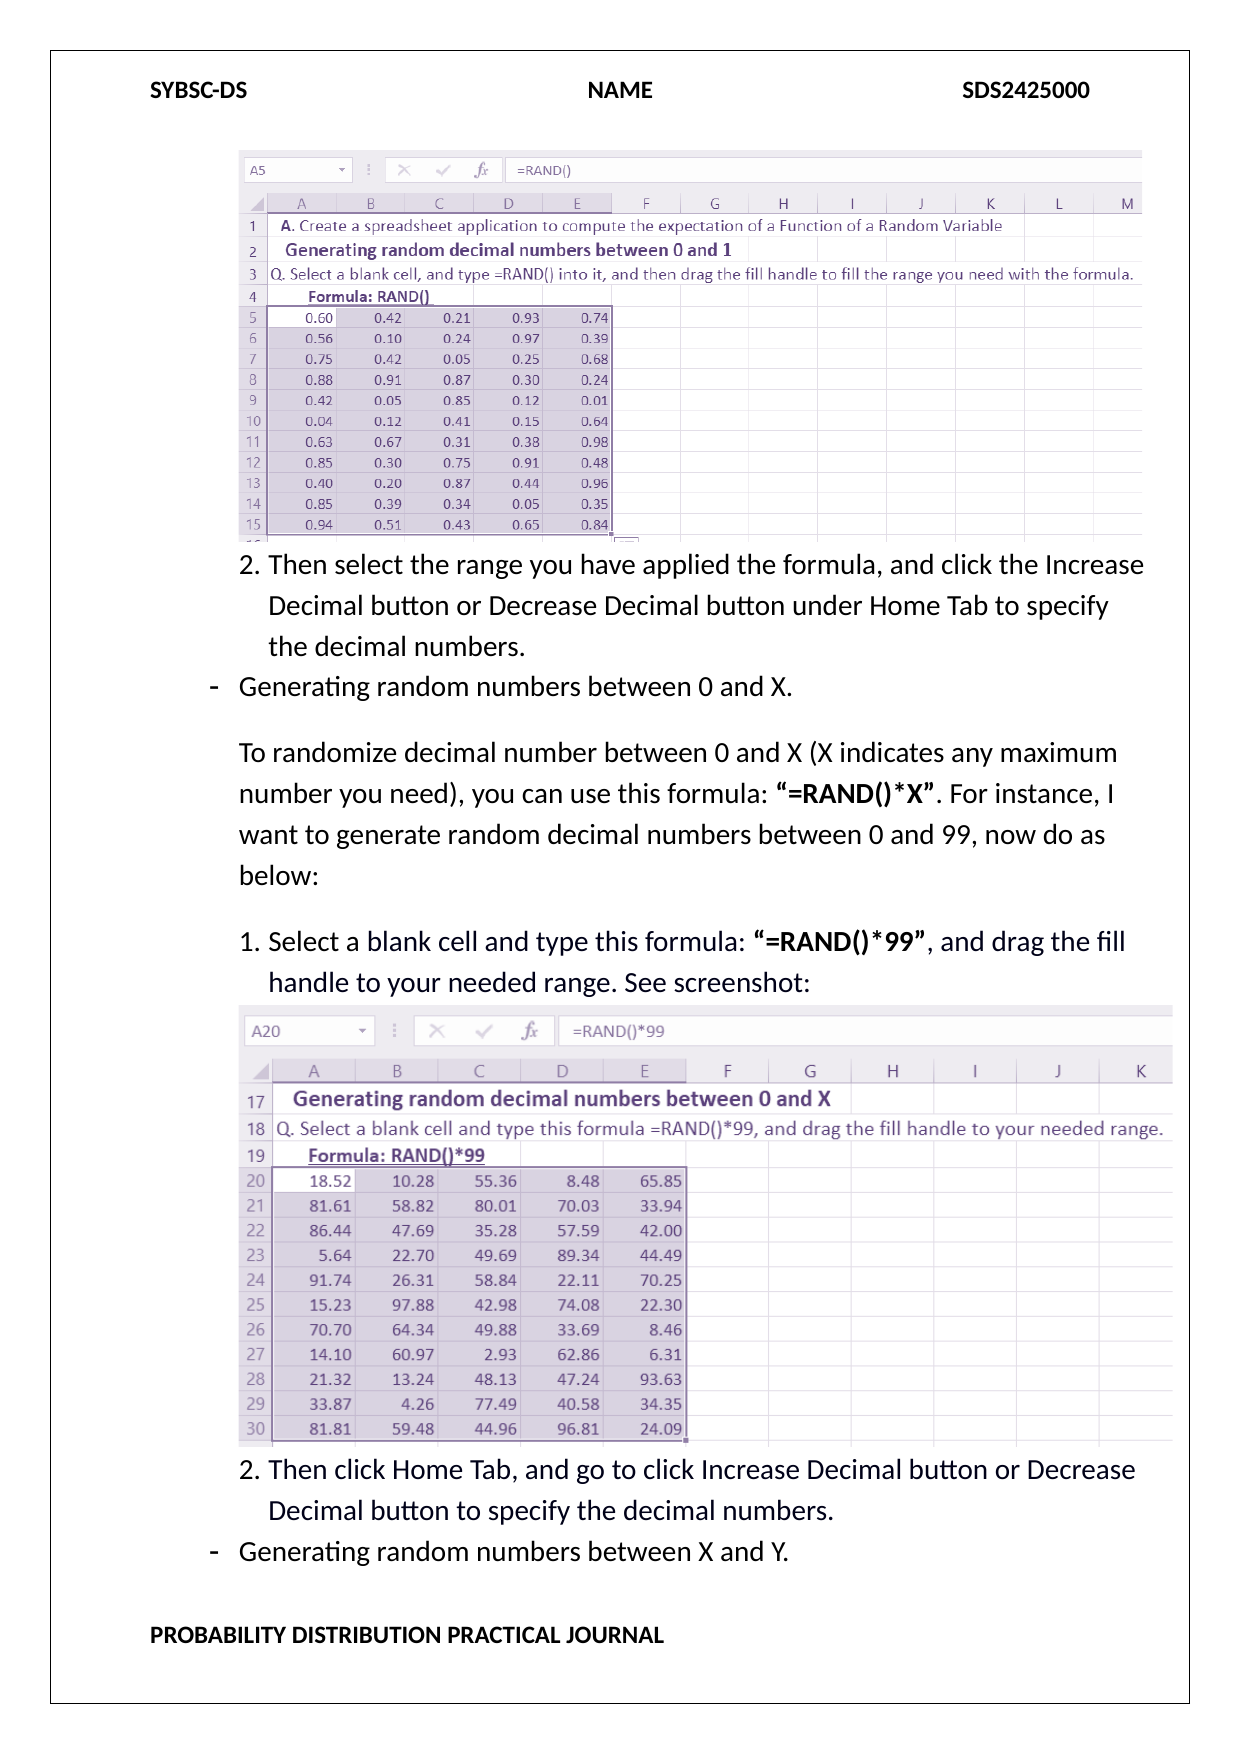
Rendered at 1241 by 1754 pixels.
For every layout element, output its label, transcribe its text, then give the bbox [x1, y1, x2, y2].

list Generating random numbers between X and Y. [209, 1533, 1154, 1568]
list Generating random numbers between 0 and X. [209, 668, 1154, 704]
list Select a blank cell and type this formula: “=RAND()*99”, and drag the fill handle to your needed range. See screenshot: [239, 923, 1154, 1000]
list Then click Home Tab, and go to click Increase Decimal button or Decrease Decimal button to specify the decimal numbers. [239, 1451, 1154, 1527]
list Then select the range you have applied the formula, and click the Increase Decimal button or Decrease Decimal button under Home Tab to specify the decimal numbers. [239, 546, 1154, 663]
text To randomize decimal number between 0 and X (X indicates any maximum number you need), you can use this formula: “=RAND()*X”. For instance, I want to generate random decimal numbers between 0 and 99, now do as below: [239, 734, 1154, 893]
